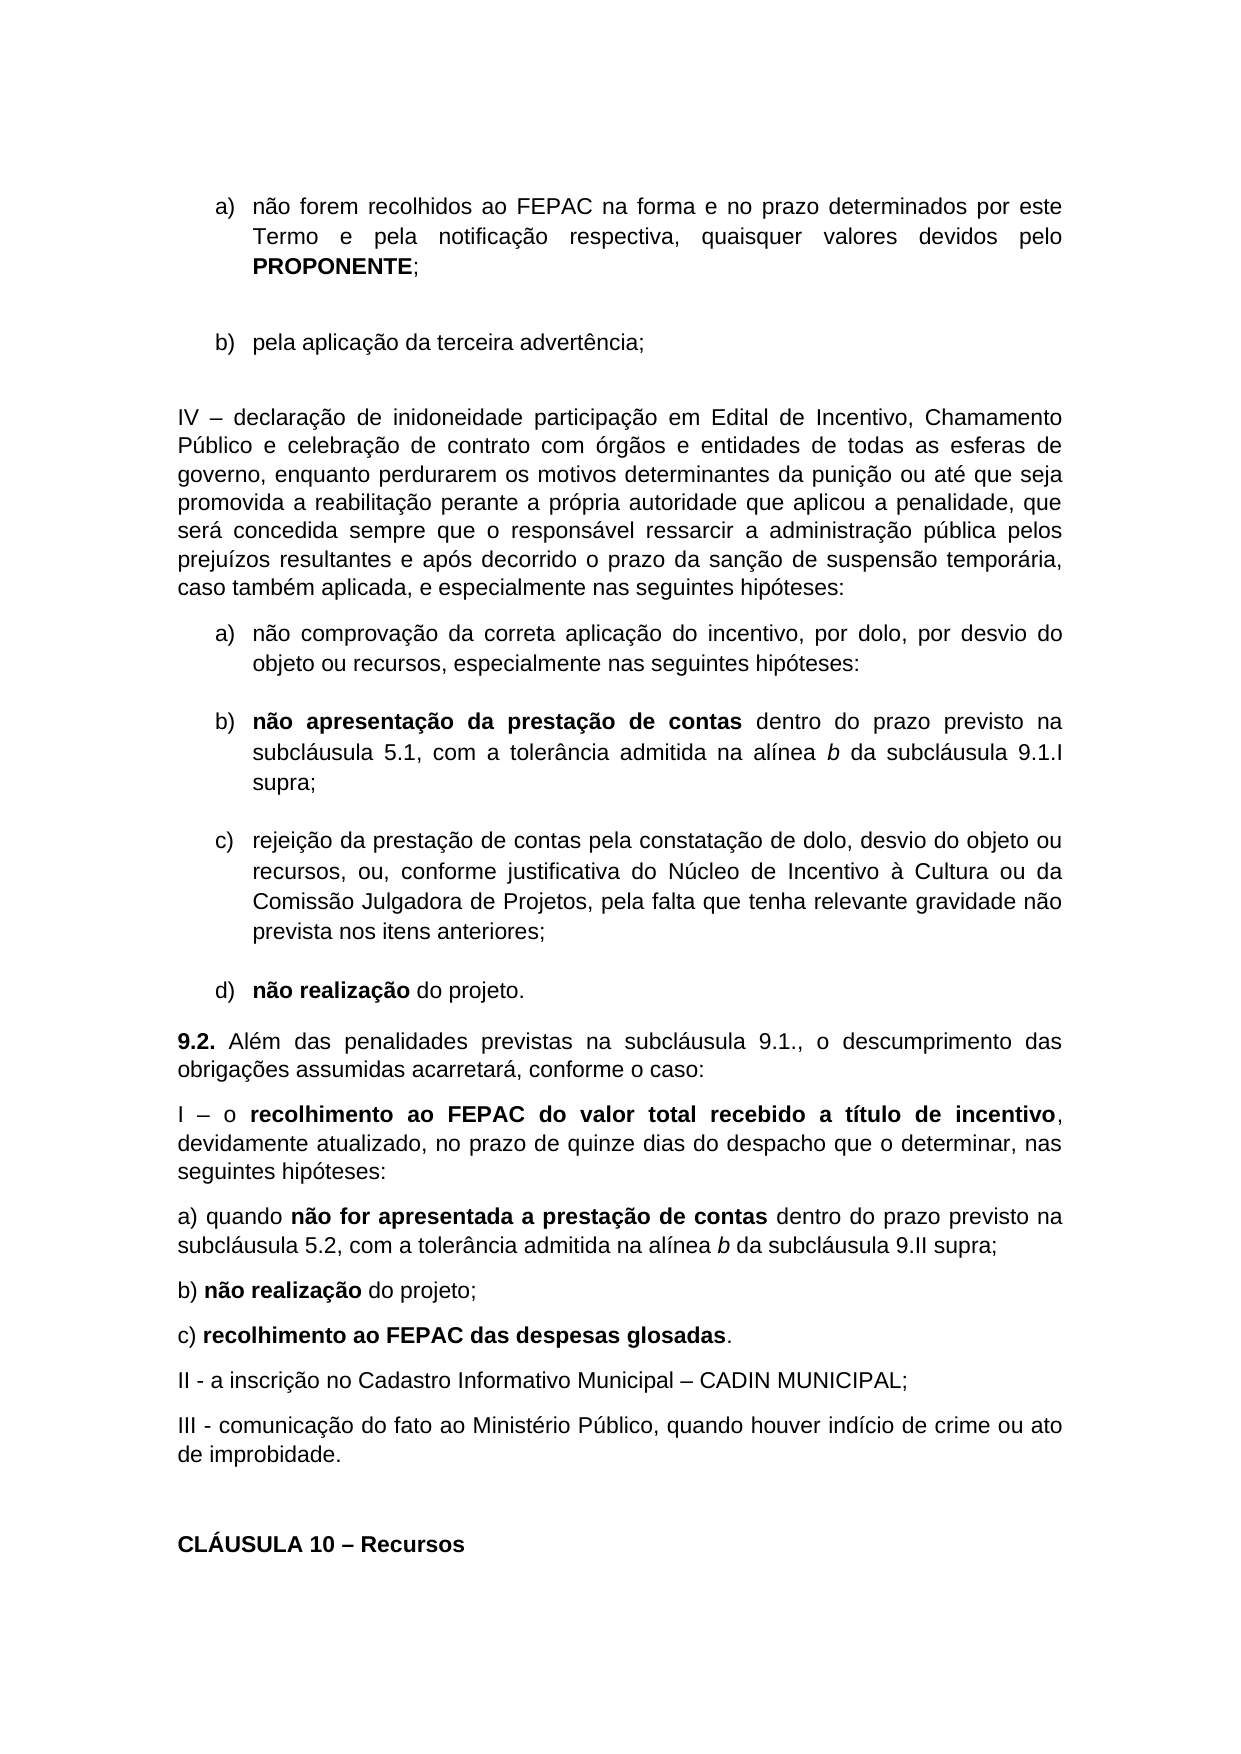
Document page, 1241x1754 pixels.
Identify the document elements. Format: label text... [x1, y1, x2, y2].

list rejeição da prestação de contas pela constatação de dolo, desvio do objeto ou recursos, ou, conforme justificativa do Núcleo de Incentivo à Cultura ou da Comissão Julgadora de Projetos, pela falta que tenha relevante gravidade não prevista nos itens anteriores; [215, 827, 1063, 944]
text CLÁUSULA 10 – Recursos [177, 1531, 1063, 1557]
text I – o recolhimento ao FEPAC do valor total recebido a título de incentivo, devidamente atualizado, no prazo de quinze dias do despacho que o determinar, nas seguintes hipóteses: [177, 1101, 1063, 1184]
text a) quando não for apresentada a prestação de contas dentro do prazo previsto na subcláusula 5.2, com a tolerância admitida na alínea b da subcláusula 9.II supra; [177, 1203, 1063, 1258]
list pela aplicação da terceira advertência; [215, 328, 1063, 355]
text III - comunicação do fato ao Ministério Público, quando houver indício de crime ou ato de improbidade. [177, 1412, 1063, 1467]
text c) recolhimento ao FEPAC das despesas glosadas. [177, 1322, 1063, 1348]
list não apresentação da prestação de contas dentro do prazo previsto na subcláusula 5.1, com a tolerância admitida na alínea b da subcláusula 9.1.I supra; [215, 708, 1063, 795]
list não realização do projeto. [215, 977, 1063, 1003]
text IV – declaração de inidoneidade participação em Edital de Incentivo, Chamamento Público e celebração de contrato com órgãos e entidades de todas as esferas de governo, enquanto perdurarem os motivos determinantes da punição ou até que seja promovida a reabilitação perante a própria autoridade que aplicou a penalidade, que será concedida sempre que o responsável ressarcir a administração pública pelos prejuízos resultantes e após decorrido o prazo da sanção de suspensão temporária, caso também aplicada, e especialmente nas seguintes hipóteses: [177, 404, 1063, 601]
text 9.2. Além das penalidades previstas na subcláusula 9.1., o descumprimento das obrigações assumidas acarretará, conforme o caso: [177, 1028, 1063, 1082]
text b) não realização do projeto; [177, 1277, 1063, 1303]
text II - a inscrição no Cadastro Informativo Municipal – CADIN MUNICIPAL; [177, 1367, 1063, 1393]
list não comprovação da correta aplicação do incentivo, por dolo, por desvio do objeto ou recursos, especialmente nas seguintes hipóteses: [215, 619, 1063, 676]
list não forem recolhidos ao FEPAC na forma e no prazo determinados por este Termo e pela notificação respectiva, quaisquer valores devidos pelo PROPONENTE; [215, 193, 1063, 279]
